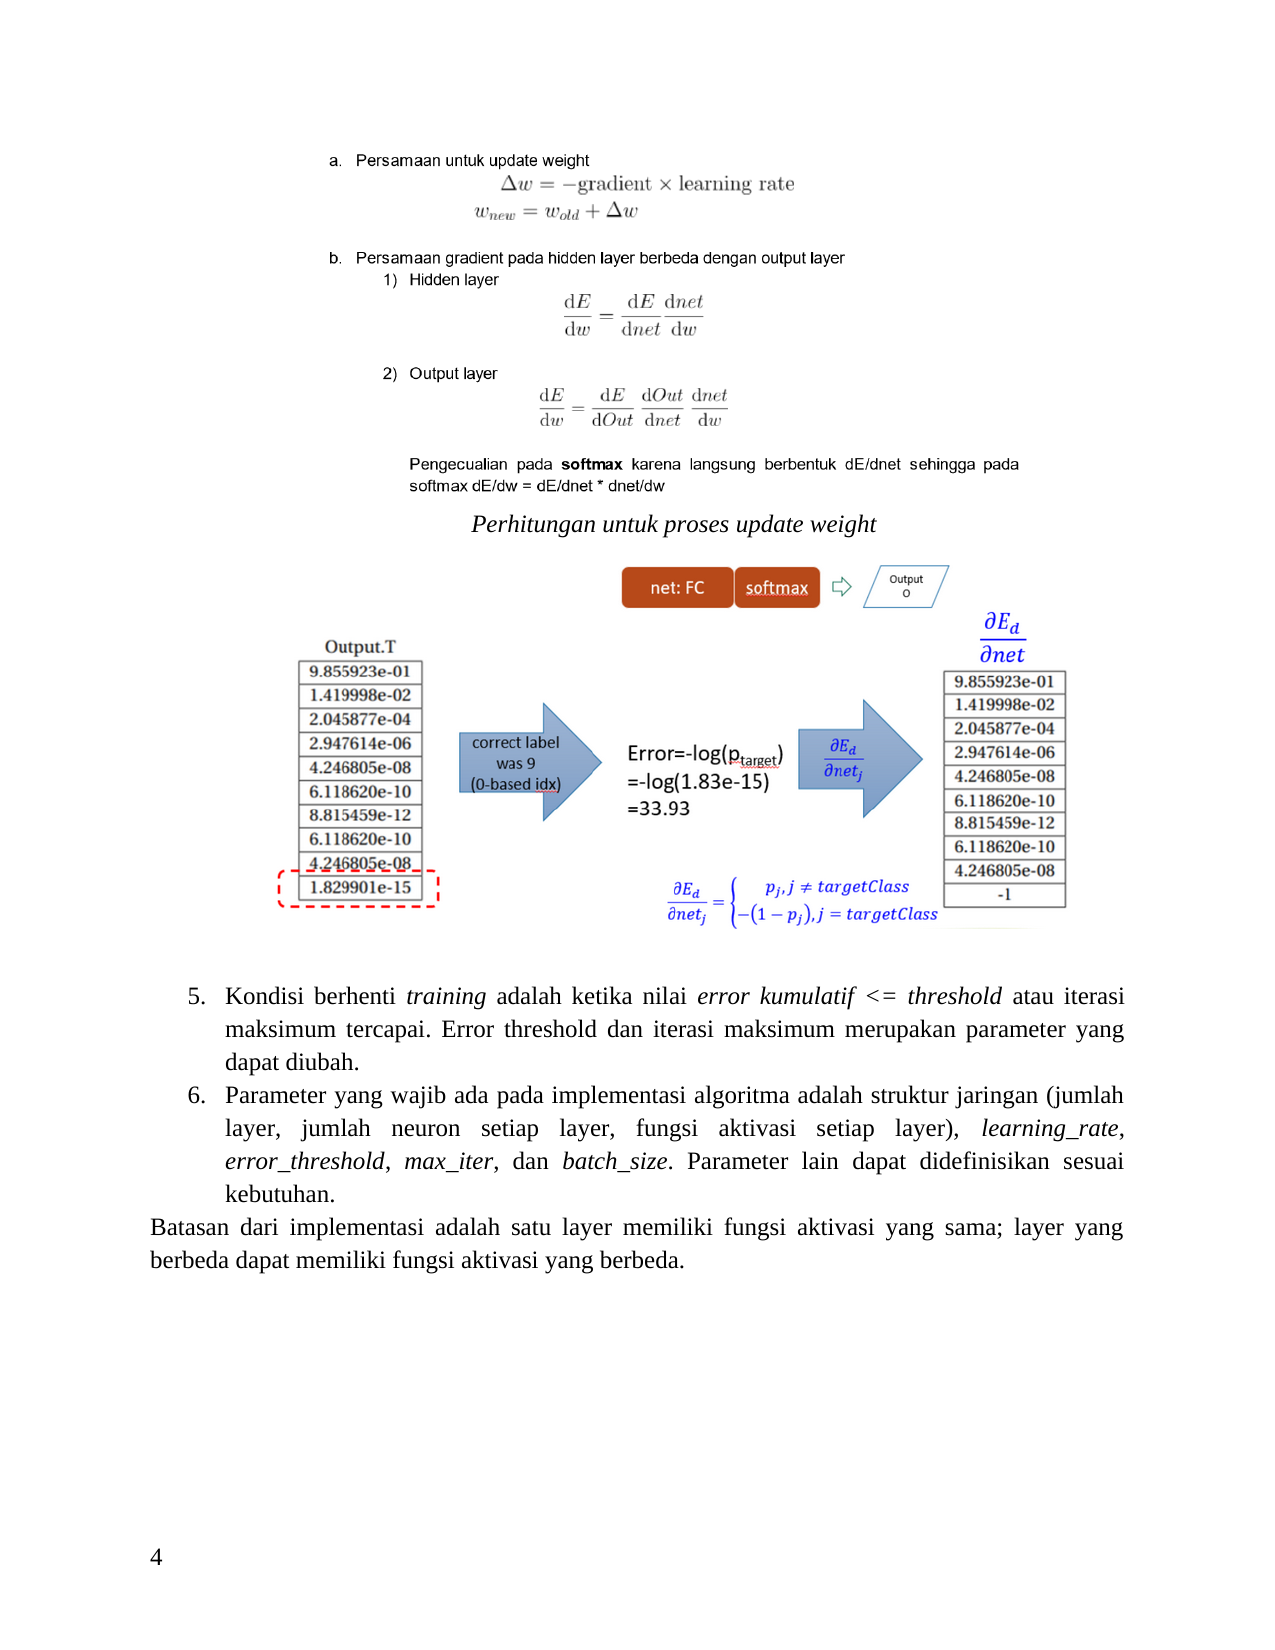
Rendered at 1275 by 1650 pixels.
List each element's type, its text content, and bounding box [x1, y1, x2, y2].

text Perhitungan untuk proses update weight [225, 509, 1125, 538]
list Kondisi berhenti training adalah ketika nilai error kumulatif <= threshold atau iterasi maksimum tercapai. Error threshold dan iterasi maksimum merupakan parameter yang dapat diubah. [187, 981, 1125, 1076]
text Batasan dari implementasi adalah satu layer memiliki fungsi aktivasi yang sama; layer yang berbeda dapat memiliki fungsi aktivasi yang berbeda. [150, 1212, 1125, 1274]
list Parameter yang wajib ada pada implementasi algoritma adalah struktur jaringan (jumlah layer, jumlah neuron setiap layer, fungsi aktivasi setiap layer), learning_rate, error_threshold, max_iter, dan batch_size. Parameter lain dapat didefinisikan sesuai kebutuhan. [187, 1080, 1125, 1208]
picture [316, 150, 1034, 505]
picture [261, 542, 1089, 944]
